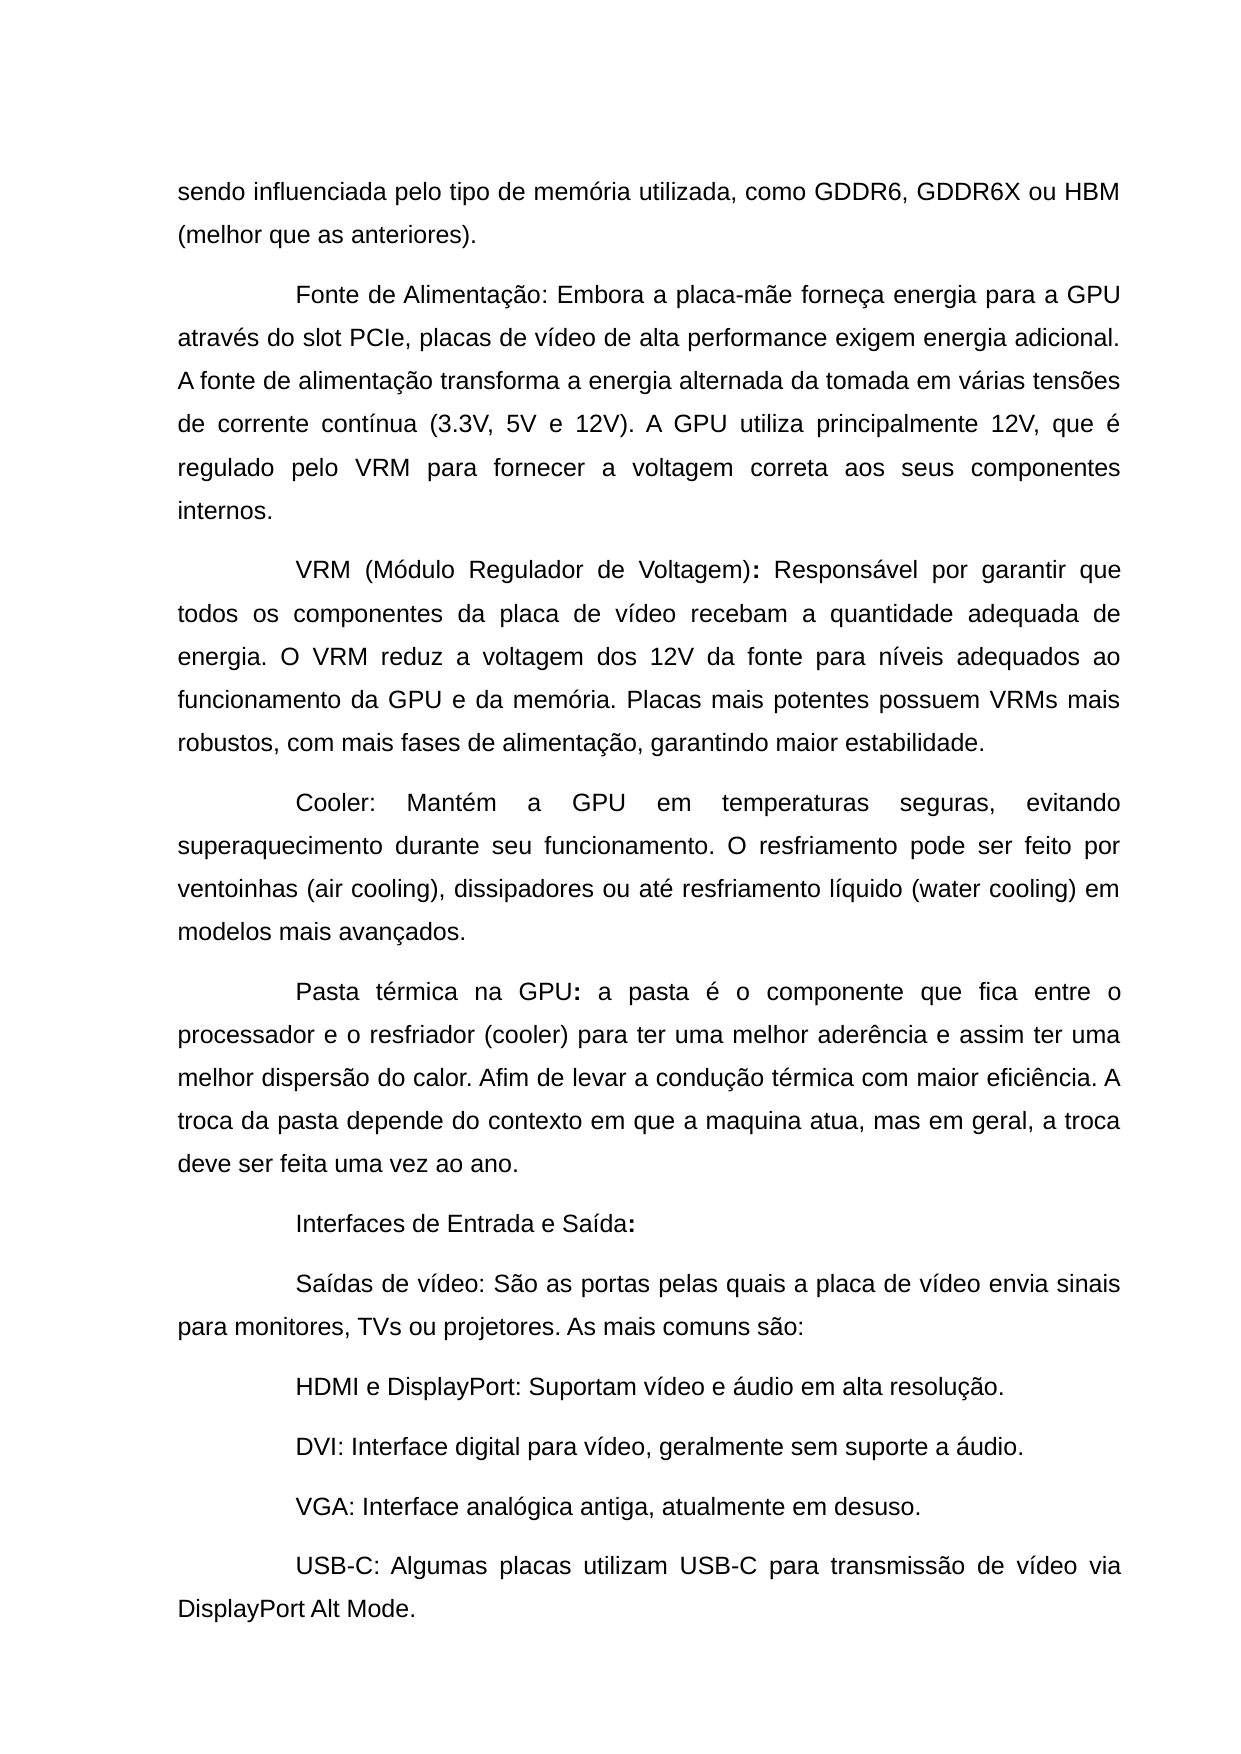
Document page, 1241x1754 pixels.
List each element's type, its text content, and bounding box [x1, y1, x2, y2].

text Cooler: Mantém a GPU em temperaturas seguras, evitando superaquecimento durante seu funcionamento. O resfriamento pode ser feito por ventoinhas (air cooling), dissipadores ou até resfriamento líquido (water cooling) em modelos mais avançados. [177, 788, 1122, 946]
text HDMI e DisplayPort: Suportam vídeo e áudio em alta resolução. [177, 1372, 1122, 1401]
text Fonte de Alimentação: Embora a placa-mãe forneça energia para a GPU através do slot PCIe, placas de vídeo de alta performance exigem energia adicional. A fonte de alimentação transforma a energia alternada da tomada em várias tensões de corrente contínua (3.3V, 5V e 12V). A GPU utiliza principalmente 12V, que é regulado pelo VRM para fornecer a voltagem correta aos seus componentes internos. [177, 280, 1122, 524]
text DVI: Interface digital para vídeo, geralmente sem suporte a áudio. [177, 1432, 1122, 1461]
text VGA: Interface analógica antiga, atualmente em desuso. [177, 1492, 1122, 1520]
text USB-C: Algumas placas utilizam USB-C para transmissão de vídeo via DisplayPort Alt Mode. [177, 1551, 1122, 1623]
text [177, 177, 1122, 249]
text Pasta térmica na GPU: a pasta é o componente que fica entre o processador e o resfriador (cooler) para ter uma melhor aderência e assim ter uma melhor dispersão do calor. Afim de levar a condução térmica com maior eficiência. A troca da pasta depende do contexto em que a maquina atua, mas em geral, a troca deve ser feita uma vez ao ano. [177, 977, 1122, 1178]
text VRM (Módulo Regulador de Voltagem): Responsável por garantir que todos os componentes da placa de vídeo recebam a quantidade adequada de energia. O VRM reduz a voltagem dos 12V da fonte para níveis adequados ao funcionamento da GPU e da memória. Placas mais potentes possuem VRMs mais robustos, com mais fases de alimentação, garantindo maior estabilidade. [177, 556, 1122, 757]
text Saídas de vídeo: São as portas pelas quais a placa de vídeo envia sinais para monitores, TVs ou projetores. As mais comuns são: [177, 1269, 1122, 1341]
text Interfaces de Entrada e Saída: [177, 1209, 1122, 1238]
